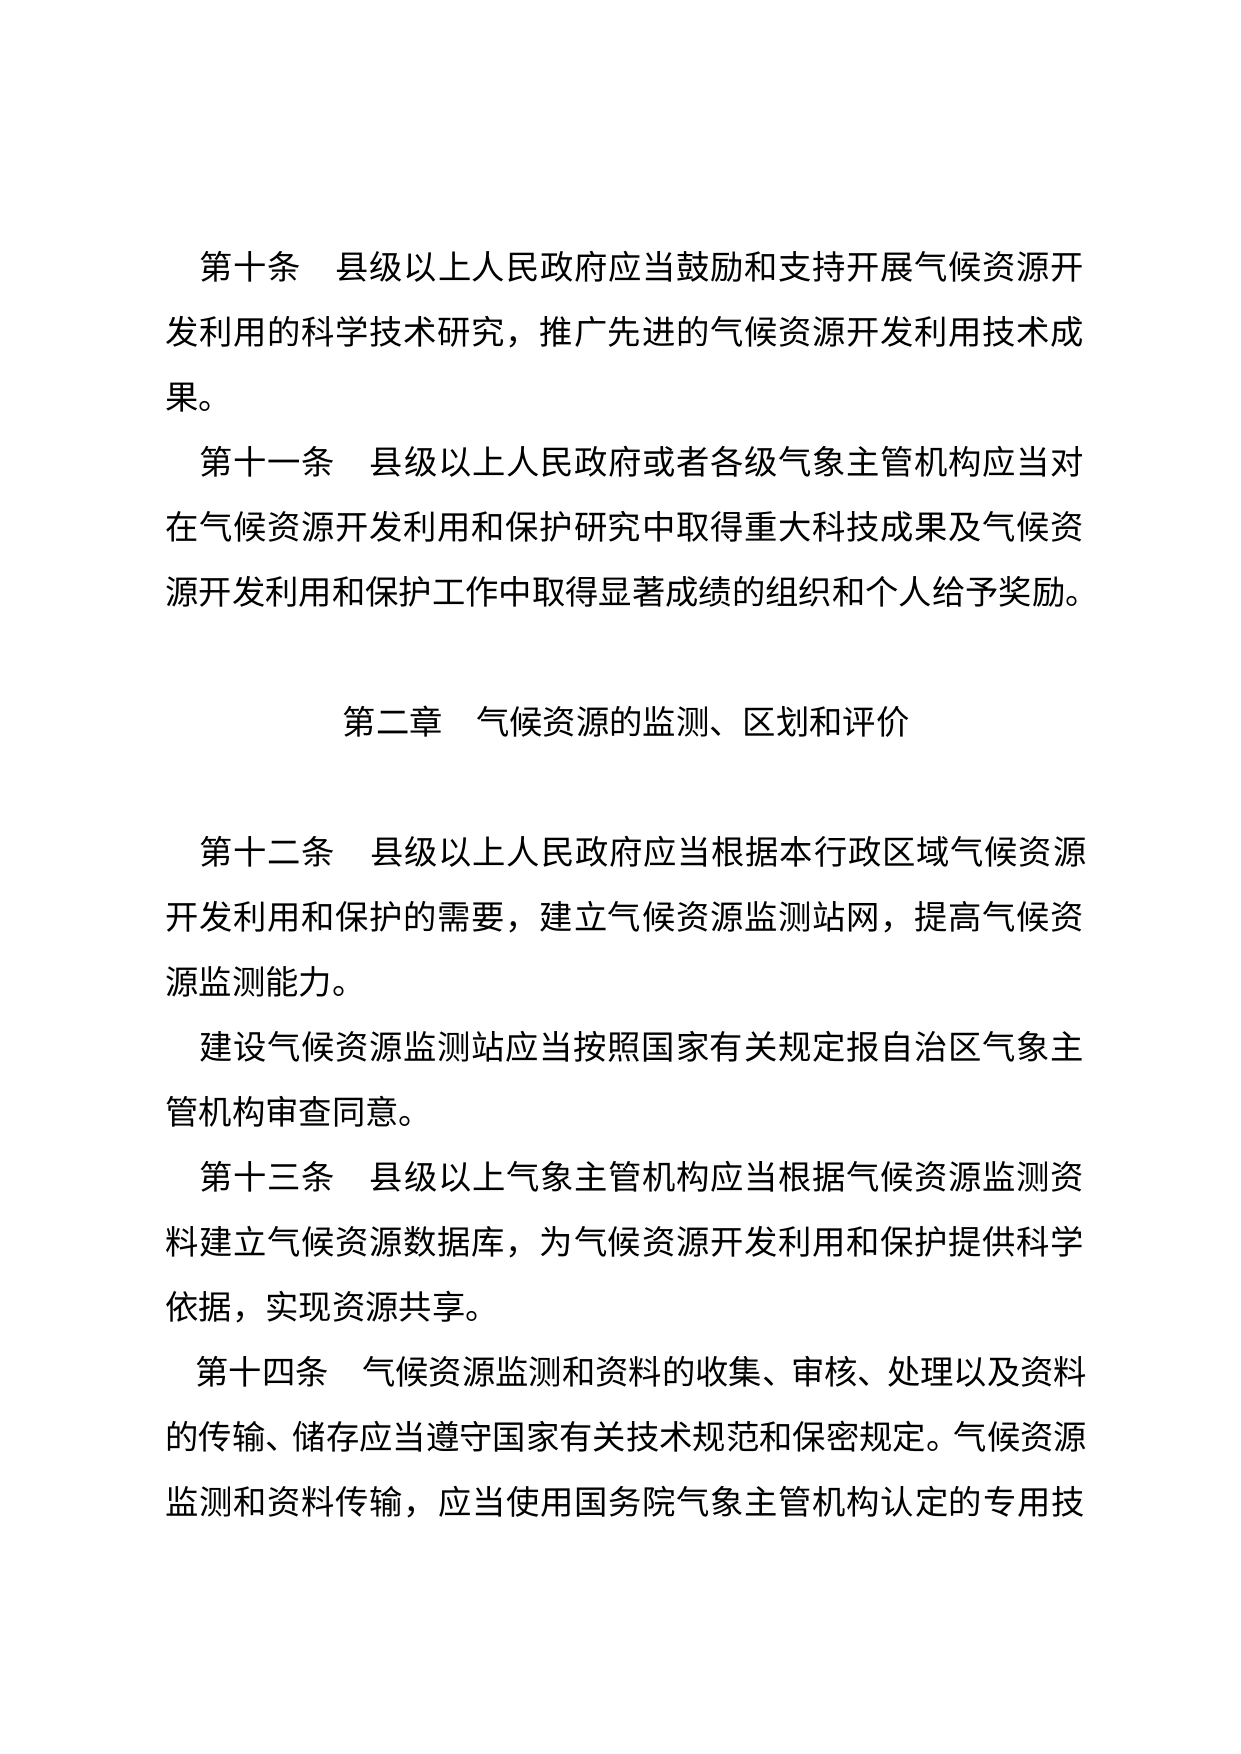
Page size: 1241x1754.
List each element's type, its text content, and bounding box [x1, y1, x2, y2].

text 第十一条 县级以上人民政府或者各级气象主管机构应当对在气候资源开发利用和保护研究中取得重大科技成果及气候资源开发利用和保护工作中取得显著成绩的组织和个人给予奖励。 [165, 493, 1087, 753]
text 第二章 气候资源的监测、区划和评价 [165, 818, 1087, 883]
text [165, 233, 1087, 298]
text 建设气候资源监测站应当按照国家有关规定报自治区气象主管机构审查同意。 [165, 1143, 1087, 1273]
text 第十三条 县级以上气象主管机构应当根据气候资源监测资料建立气候资源数据库，为气候资源开发利用和保护提供科学依据，实现资源共享。 [165, 1273, 1087, 1468]
text 第十二条 县级以上人民政府应当根据本行政区域气候资源开发利用和保护的需要，建立气候资源监测站网，提高气候资源监测能力。 [165, 948, 1087, 1143]
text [165, 1468, 1087, 1533]
text 第十条 县级以上人民政府应当鼓励和支持开展气候资源开发利用的科学技术研究，推广先进的气候资源开发利用技术成果。 [165, 298, 1087, 493]
